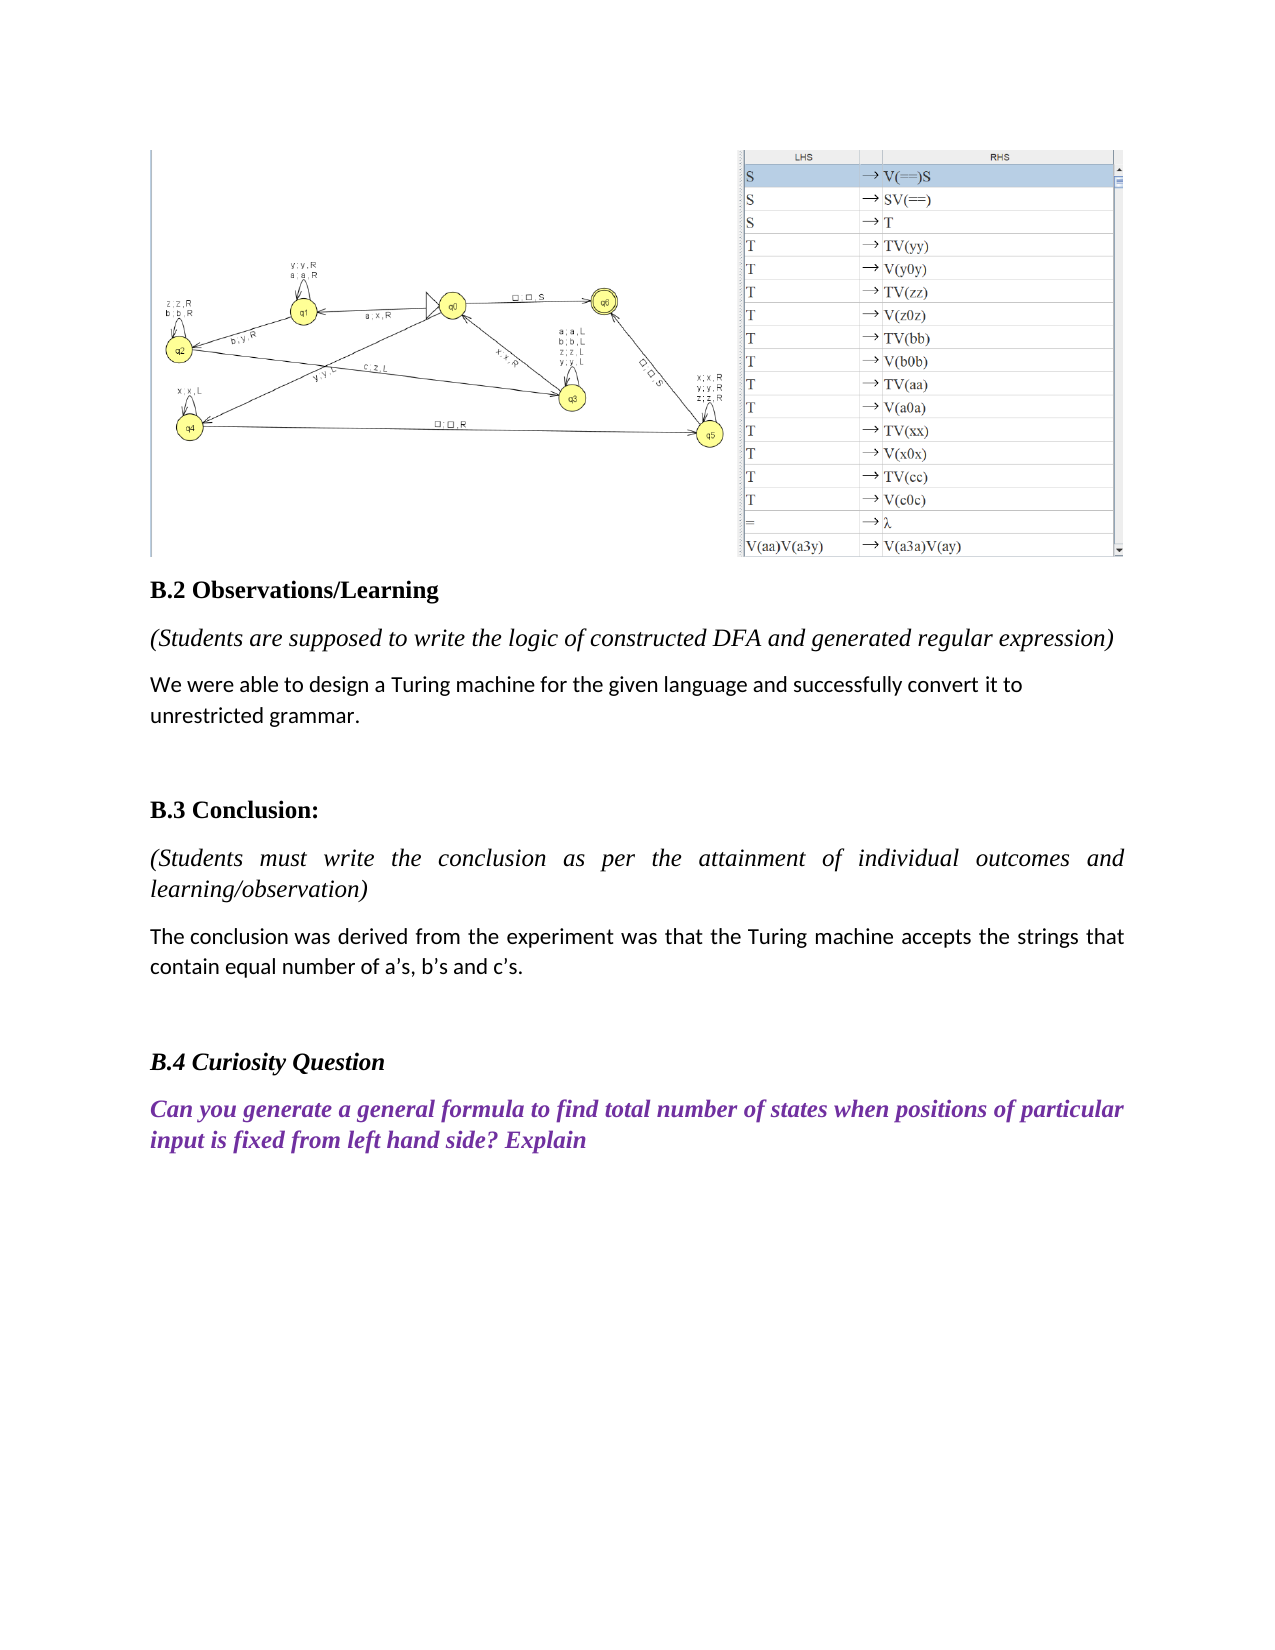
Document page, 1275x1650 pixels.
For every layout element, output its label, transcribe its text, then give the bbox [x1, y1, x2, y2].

text (Students are supposed to write the logic of constructed DFA and generated regular expression) [150, 623, 1125, 652]
picture [150, 150, 1123, 557]
text (Students must write the conclusion as per the attainment of individual outcomes and learning/observation) [150, 843, 1125, 903]
text Can you generate a general formula to find total number of states when positions of particular input is fixed from left hand side? Explain [150, 1094, 1125, 1154]
text The conclusion was derived from the experiment was that the Turing machine accepts the strings that contain equal number of a’s, b’s and c’s. [150, 922, 1125, 980]
text We were able to design a Turing machine for the given language and successfully convert it to unrestricted grammar. [150, 671, 1125, 729]
text B.3 Conclusion: [150, 795, 1125, 824]
text B.4 Curiosity Question [150, 1047, 1125, 1075]
text B.2 Observations/Learning [150, 575, 1125, 604]
